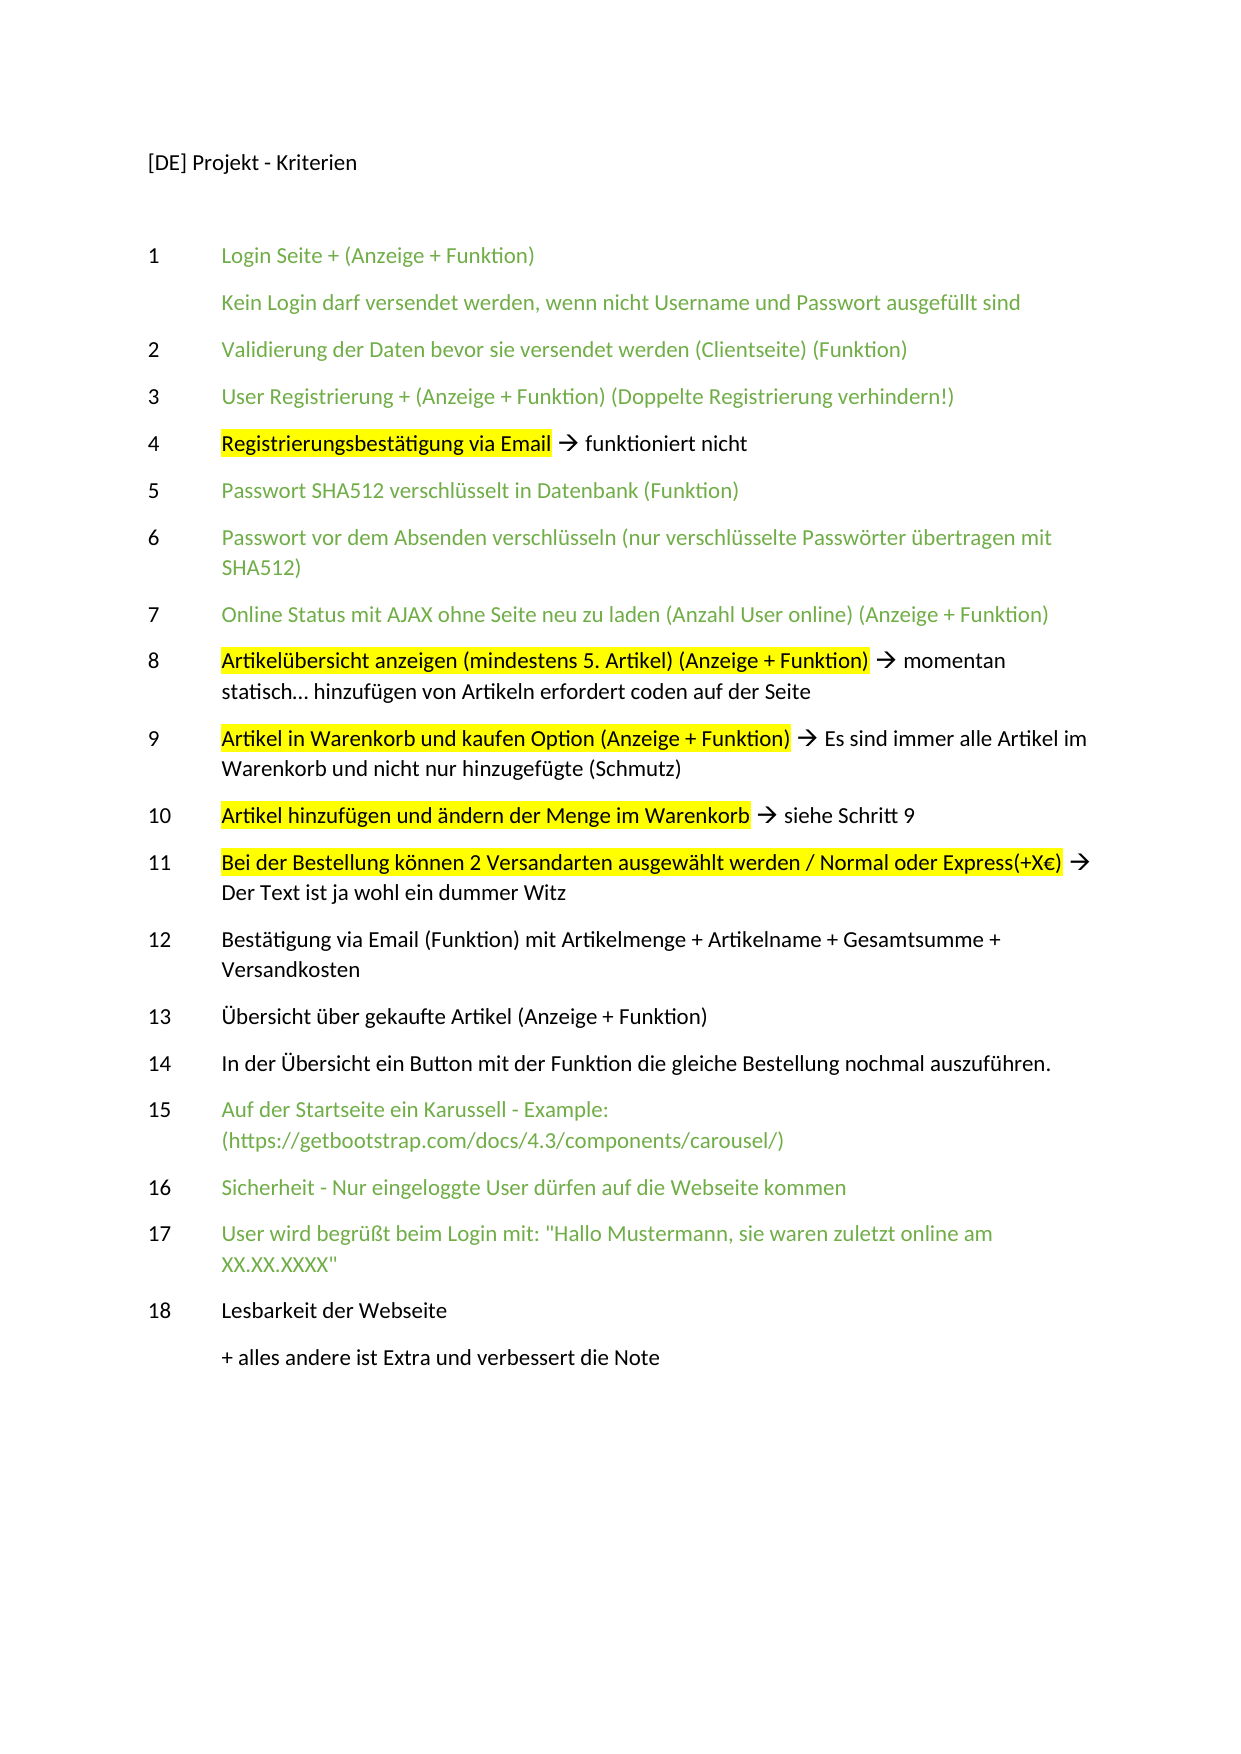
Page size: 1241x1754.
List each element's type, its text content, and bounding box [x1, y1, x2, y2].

text 17 User wird begrüßt beim Login mit: "Hallo Mustermann, sie waren zuletzt online am XX.XX.XXXX" [148, 1219, 1093, 1278]
text 12 Bestätigung via Email (Funktion) mit Artikelmenge + Artikelname + Gesamtsumme + Versandkosten [148, 925, 1093, 983]
text 13 Übersicht über gekaufte Artikel (Anzeige + Funktion) [148, 1002, 1093, 1030]
text 11 Bei der Bestellung können 2 Versandarten ausgewählt werden / Normal oder Express(+X€) Der Text ist ja wohl ein dummer Witz [148, 848, 1093, 906]
text 8 Artikelübersicht anzeigen (mindestens 5. Artikel) (Anzeige + Funktion) momentan statisch… hinzufügen von Artikeln erfordert coden auf der Seite [148, 647, 1093, 705]
text 7 Online Status mit AJAX ohne Seite neu zu laden (Anzahl User online) (Anzeige + Funktion) [148, 600, 1093, 628]
text 18 Lesbarkeit der Webseite [148, 1297, 1093, 1324]
text 3 User Registrierung + (Anzeige + Funktion) (Doppelte Registrierung verhindern!) [148, 382, 1093, 410]
text 10 Artikel hinzufügen und ändern der Menge im Warenkorb siehe Schritt 9 [751, 801, 1093, 829]
text 4 Registrierungsbestätigung via Email funktioniert nicht [552, 429, 1093, 457]
text 2 Validierung der Daten bevor sie versendet werden (Clientseite) (Funktion) [148, 335, 1093, 363]
text 15 Auf der Startseite ein Karussell - Example: (https://getbootstrap.com/docs/4.3/components/carousel/) [148, 1096, 1093, 1154]
text [DE] Projekt - Kriterien [148, 148, 1093, 176]
text + alles andere ist Extra und verbessert die Note [148, 1343, 1093, 1371]
text 14 In der Übersicht ein Button mit der Funktion die gleiche Bestellung nochmal auszuführen. [148, 1049, 1093, 1077]
text 9 Artikel in Warenkorb und kaufen Option (Anzeige + Funktion) Es sind immer alle Artikel im Warenkorb und nicht nur hinzugefügte (Schmutz) [148, 724, 1093, 782]
text Kein Login darf versendet werden, wenn nicht Username und Passwort ausgefüllt sind [148, 288, 1093, 316]
text 1 Login Seite + (Anzeige + Funktion) [148, 241, 1093, 269]
text 16 Sicherheit - Nur eingeloggte User dürfen auf die Webseite kommen [148, 1173, 1093, 1201]
text 6 Passwort vor dem Absenden verschlüsseln (nur verschlüsselte Passwörter übertragen mit SHA512) [148, 523, 1093, 581]
text 5 Passwort SHA512 verschlüsselt in Datenbank (Funktion) [148, 476, 1093, 504]
